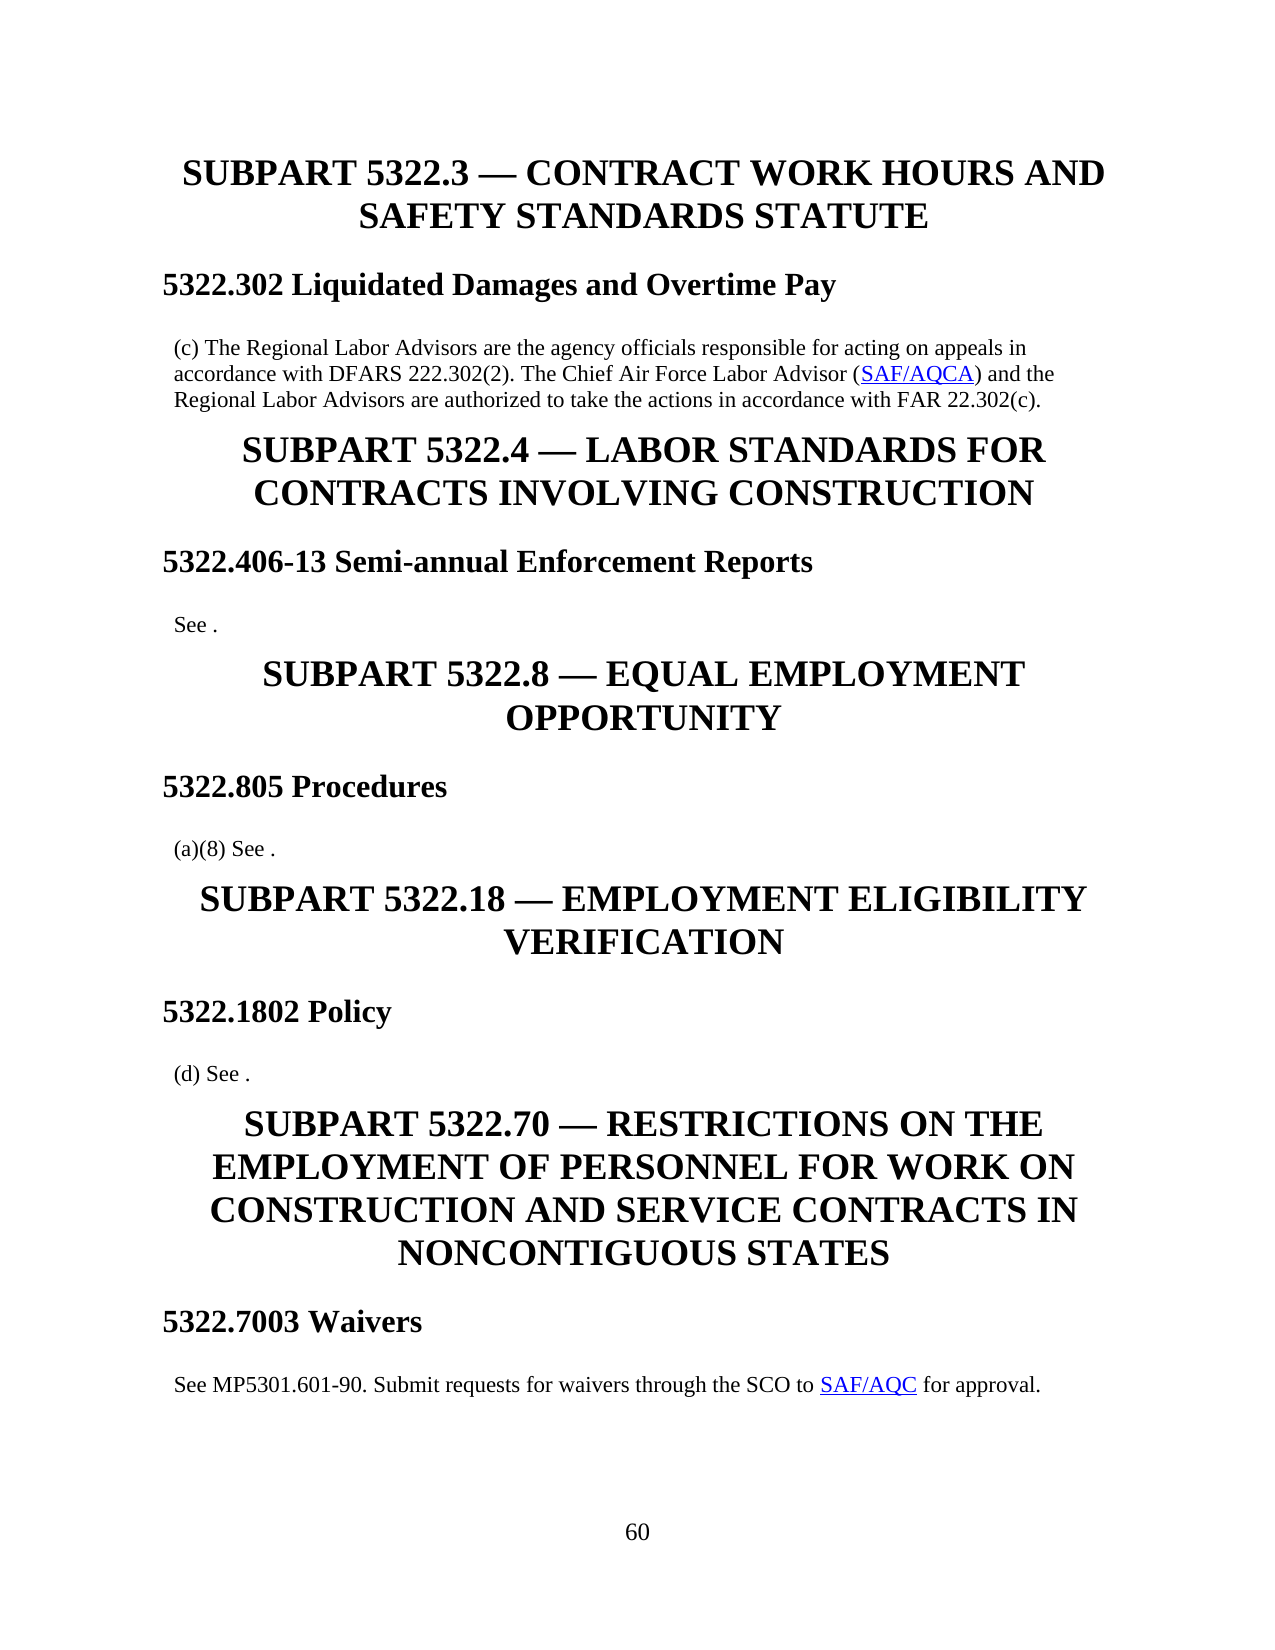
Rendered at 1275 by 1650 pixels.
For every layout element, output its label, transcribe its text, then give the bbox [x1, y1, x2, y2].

subtitle SUBPART 5322.8 — EQUAL EMPLOYMENT OPPORTUNITY [162, 652, 1125, 738]
subtitle 5322.7003 Waivers [162, 1303, 1125, 1340]
text See . [163, 601, 1135, 648]
subtitle 5322.1802 Policy [162, 992, 1125, 1029]
subtitle SUBPART 5322.70 — RESTRICTIONS ON THE EMPLOYMENT OF PERSONNEL FOR WORK ON CONSTRUCTION AND SERVICE CONTRACTS IN NONCONTIGUOUS STATES [162, 1101, 1125, 1273]
subtitle SUBPART 5322.3 — CONTRACT WORK HOURS AND SAFETY STANDARDS STATUTE [162, 150, 1125, 236]
text (c) The Regional Labor Advisors are the agency officials responsible for acting on appeals in accordance with DFARS 222.302(2). The Chief Air Force Labor Advisor (SAF/AQCA) and the Regional Labor Advisors are authorized to take the actions in accordance with FAR 22.302(c). [163, 323, 1135, 423]
subtitle SUBPART 5322.4 — LABOR STANDARDS FOR CONTRACTS INVOLVING CONSTRUCTION [162, 427, 1125, 513]
subtitle 5322.805 Procedures [162, 767, 1125, 804]
text (a)(8) See . [163, 825, 1135, 872]
text (d) See . [163, 1050, 1135, 1097]
subtitle SUBPART 5322.18 — EMPLOYMENT ELIGIBILITY VERIFICATION [162, 876, 1125, 963]
text See MP5301.601-90. Submit requests for waivers through the SCO to SAF/AQC for approval. [163, 1361, 1135, 1408]
subtitle 5322.406-13 Semi-annual Enforcement Reports [162, 543, 1125, 580]
subtitle 5322.302 Liquidated Damages and Overtime Pay [162, 265, 1125, 302]
